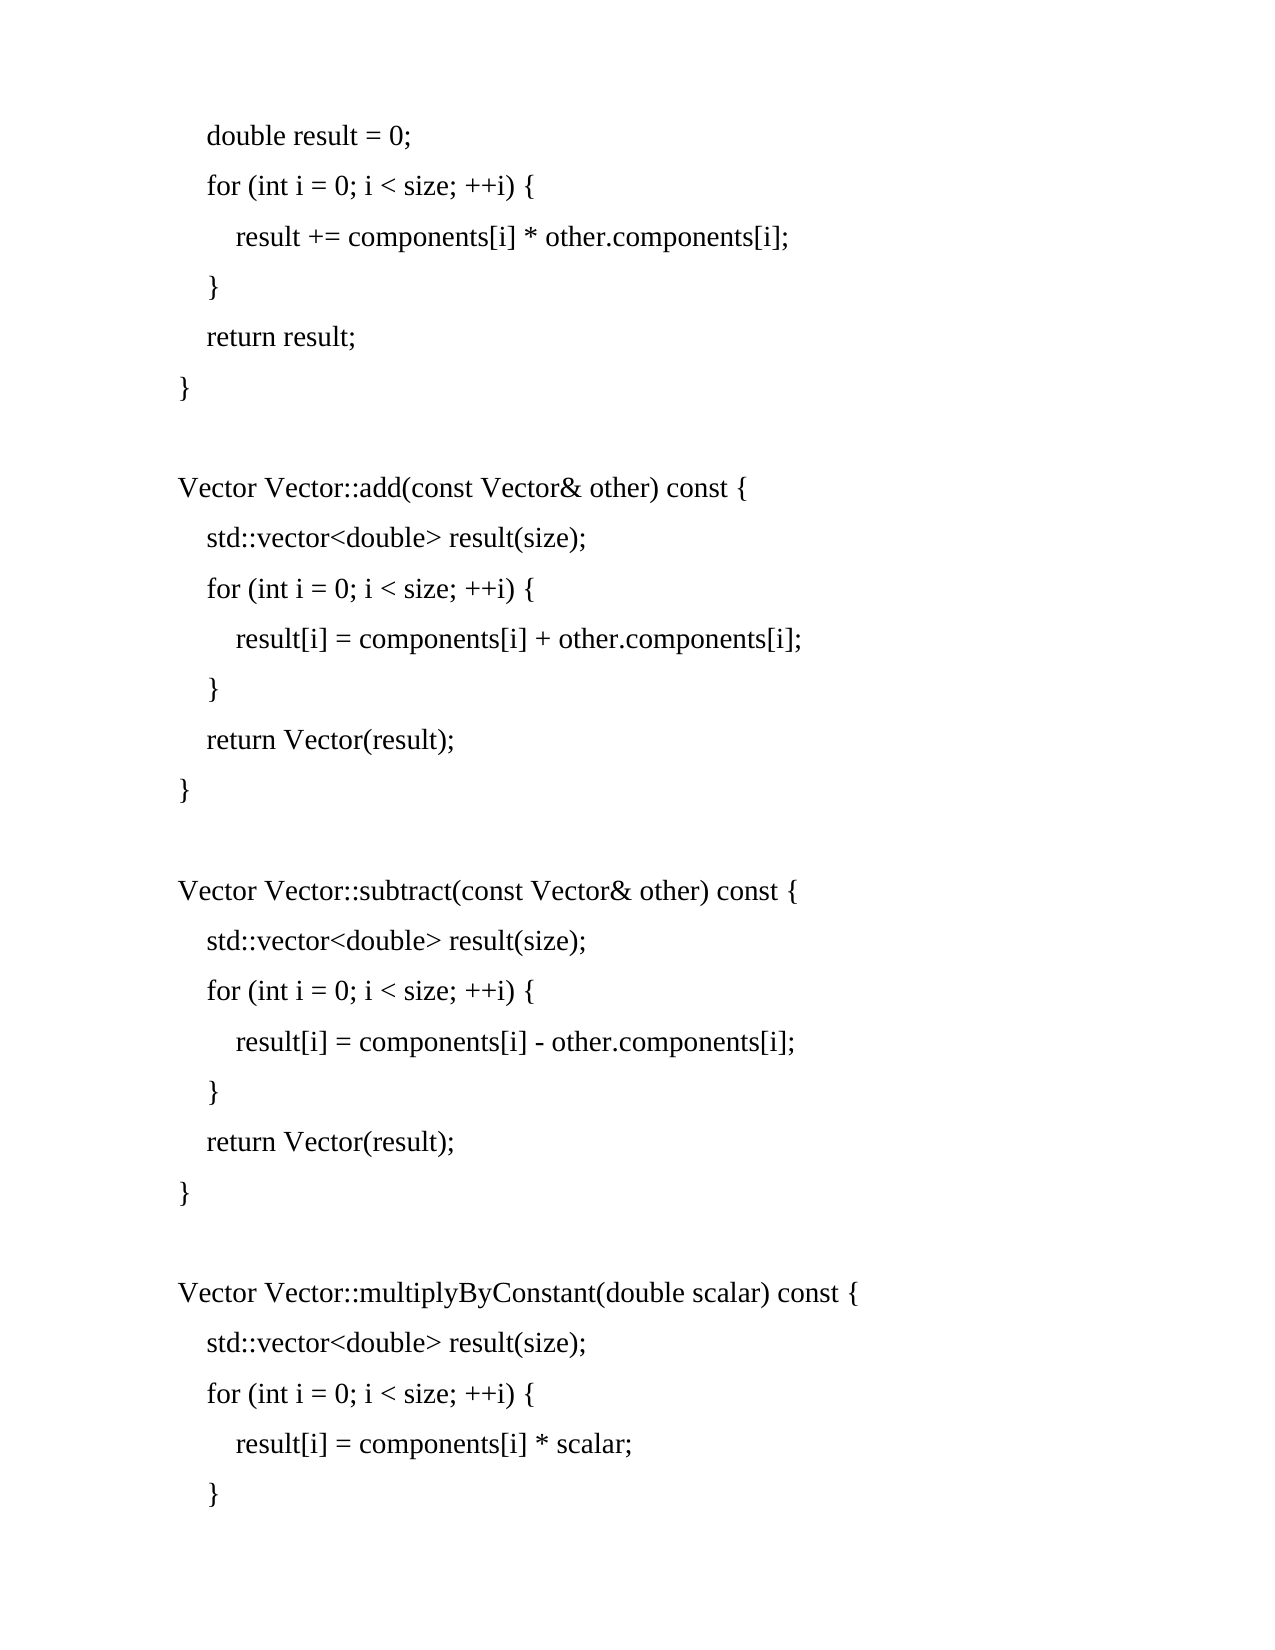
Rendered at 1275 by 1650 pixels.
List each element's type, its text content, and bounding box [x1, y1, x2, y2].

list std::vector<double> result(size); [177, 1326, 1186, 1359]
list return Vector(result); [177, 1124, 1186, 1158]
list double result = 0; [177, 118, 1186, 152]
list return result; [177, 319, 1186, 353]
list Vector Vector::add(const Vector& other) const { [177, 470, 1186, 504]
list } [177, 672, 1186, 705]
list result[i] = components[i] + other.components[i]; [177, 621, 1186, 655]
list Vector Vector::multiplyByConstant(double scalar) const { [177, 1275, 1186, 1309]
list for (int i = 0; i < size; ++i) { [177, 973, 1186, 1007]
list for (int i = 0; i < size; ++i) { [177, 571, 1186, 604]
list } [177, 772, 1186, 806]
list } [177, 1477, 1186, 1510]
list return Vector(result); [177, 722, 1186, 755]
list result[i] = components[i] - other.components[i]; [177, 1024, 1186, 1057]
list result[i] = components[i] * scalar; [177, 1426, 1186, 1460]
list } [177, 1074, 1186, 1108]
list Vector Vector::subtract(const Vector& other) const { [177, 873, 1186, 906]
list std::vector<double> result(size); [177, 521, 1186, 554]
list std::vector<double> result(size); [177, 923, 1186, 957]
list for (int i = 0; i < size; ++i) { [177, 1376, 1186, 1409]
list } [177, 269, 1186, 303]
list } [177, 1175, 1186, 1208]
list result += components[i] * other.components[i]; [177, 219, 1186, 252]
list } [177, 370, 1186, 403]
list for (int i = 0; i < size; ++i) { [177, 168, 1186, 202]
